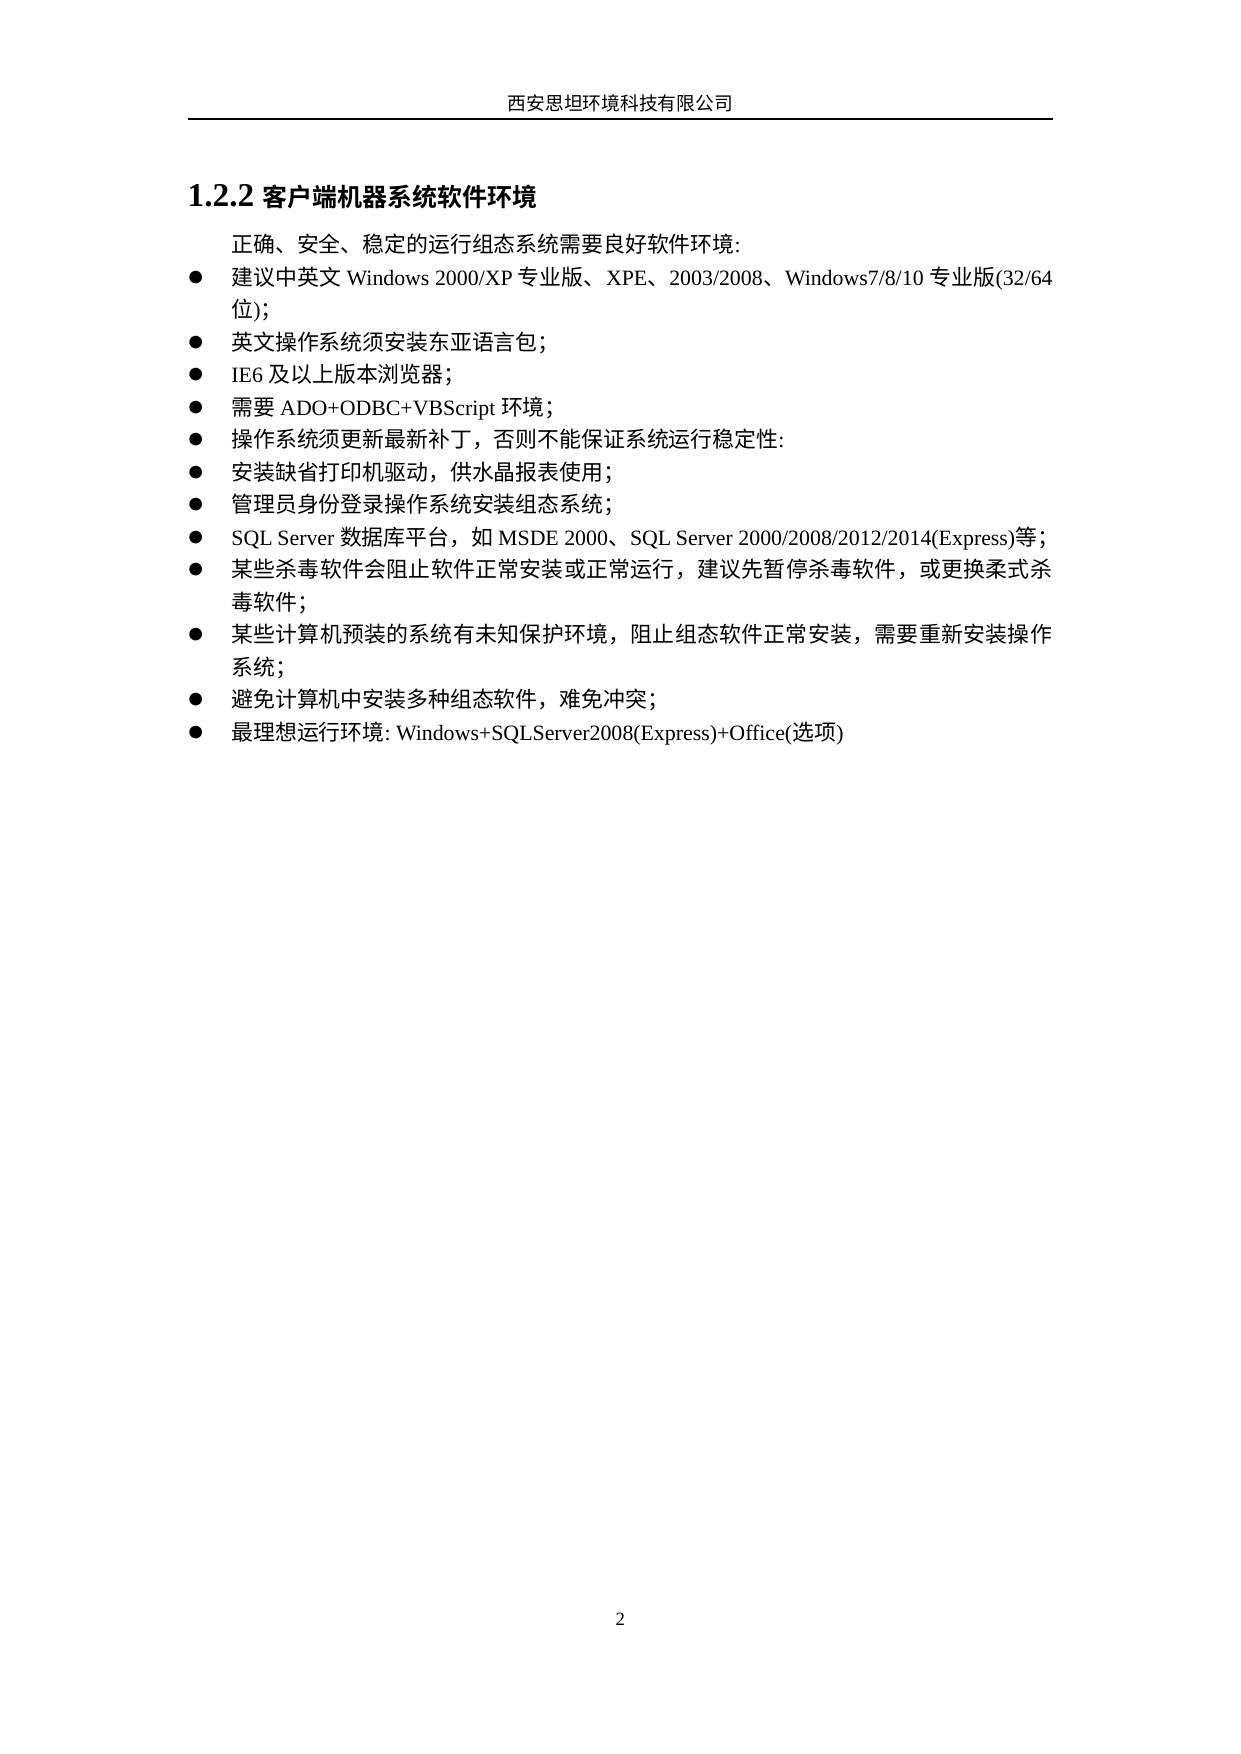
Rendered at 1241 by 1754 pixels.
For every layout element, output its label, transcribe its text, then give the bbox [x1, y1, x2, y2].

list SQL Server 数据库平台，如 MSDE 2000、SQL Server 2000/2008/2012/2014(Express)等； [187, 519, 1053, 552]
list 建议中英文 Windows 2000/XP 专业版、XPE、2003/2008、Windows7/8/10 专业版(32/64 位)； [187, 259, 1053, 324]
subtitle 客户端机器系统软件环境 [187, 162, 1053, 227]
text 正确、安全、稳定的运行组态系统需要良好软件环境: [187, 227, 1053, 259]
list 安装缺省打印机驱动，供水晶报表使用； [187, 454, 1053, 487]
list 英文操作系统须安装东亚语言包； [187, 324, 1053, 357]
list 避免计算机中安装多种组态软件，难免冲突； [187, 682, 1053, 714]
list 操作系统须更新最新补丁，否则不能保证系统运行稳定性: [187, 422, 1053, 454]
list IE6 及以上版本浏览器； [187, 357, 1053, 389]
list 某些杀毒软件会阻止软件正常安装或正常运行，建议先暂停杀毒软件，或更换柔式杀毒软件； [187, 552, 1053, 617]
list 管理员身份登录操作系统安装组态系统； [187, 487, 1053, 519]
list 最理想运行环境: Windows+SQLServer2008(Express)+Office(选项) [187, 714, 1053, 747]
list 需要 ADO+ODBC+VBScript 环境； [187, 389, 1053, 422]
list 某些计算机预装的系统有未知保护环境，阻止组态软件正常安装，需要重新安装操作系统； [187, 617, 1053, 682]
